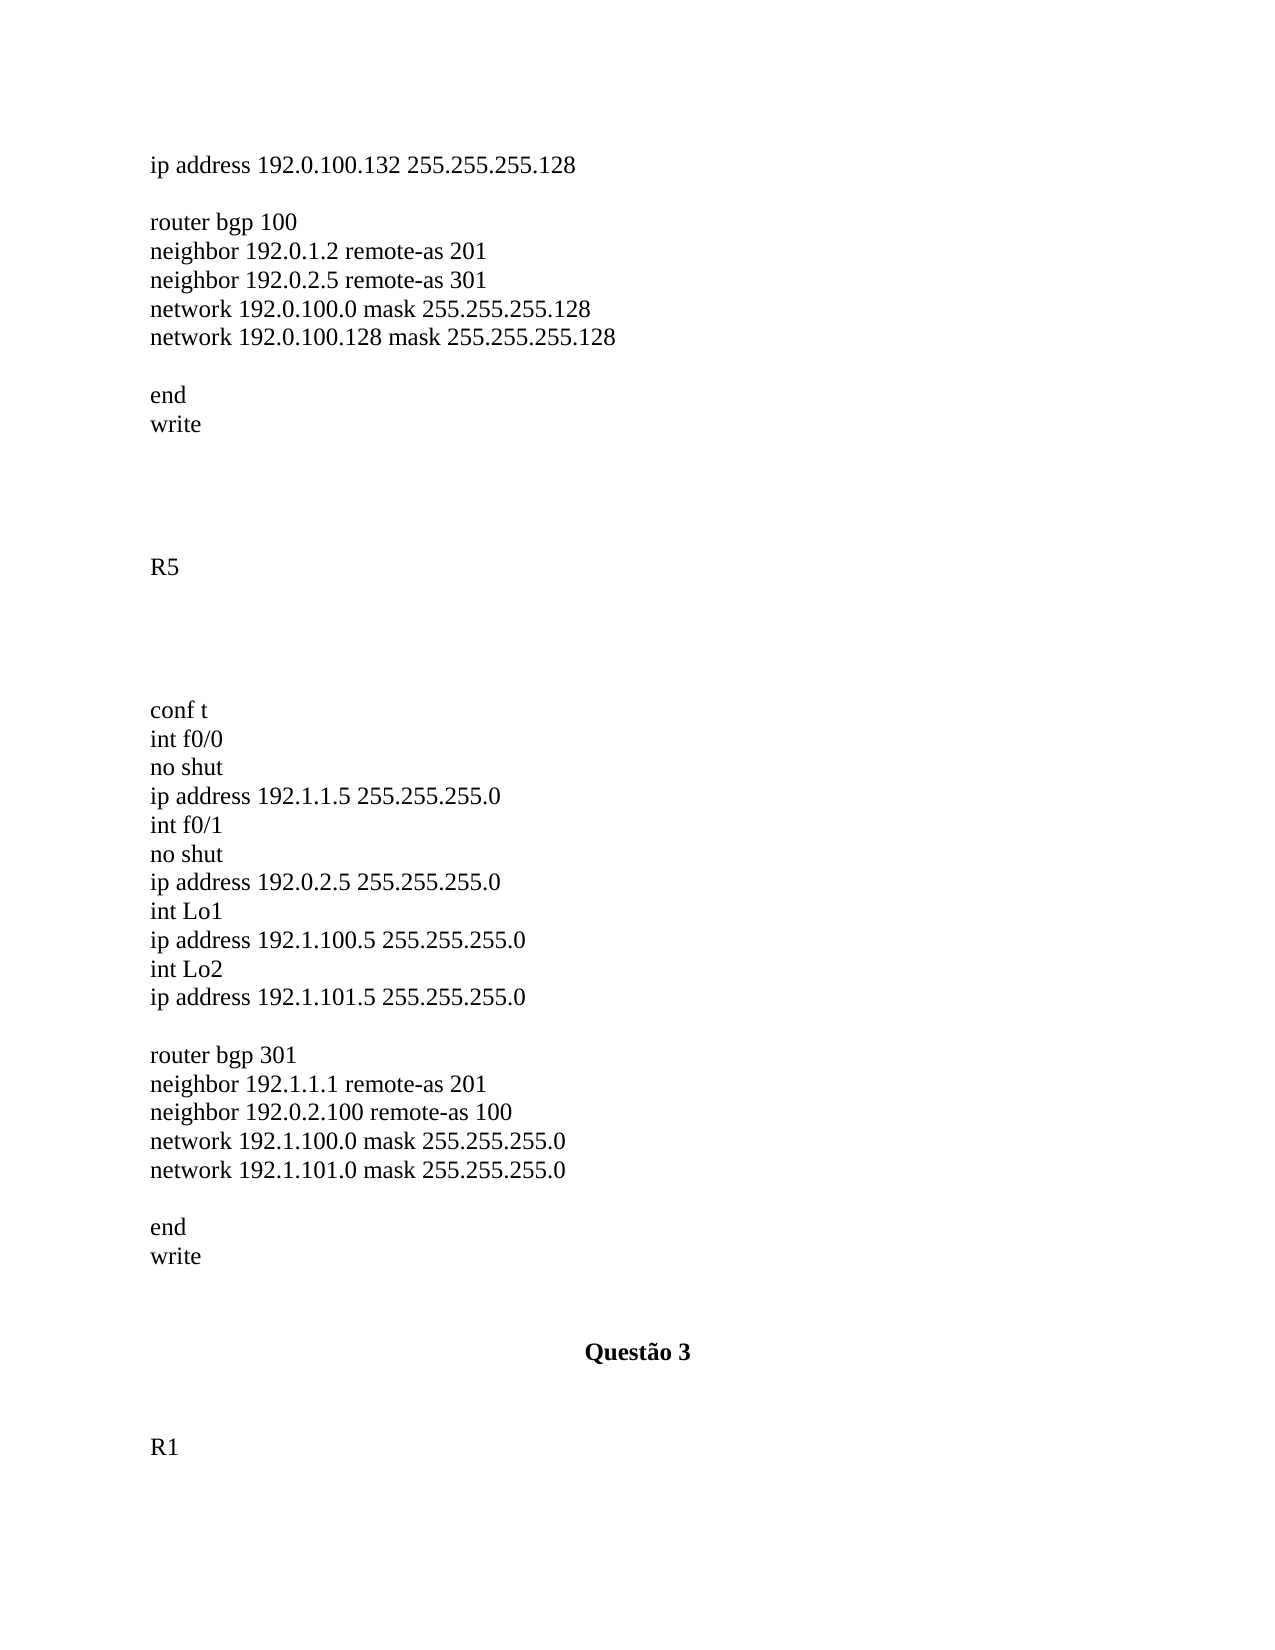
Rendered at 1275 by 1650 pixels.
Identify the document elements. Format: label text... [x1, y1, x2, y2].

text neighbor 192.0.2.5 remote-as 301 [150, 265, 1125, 294]
text R1 [150, 1432, 1125, 1461]
text neighbor 192.1.1.1 remote-as 201 [150, 1069, 1125, 1097]
text int Lo1 [150, 896, 1125, 925]
text no shut [150, 752, 1125, 781]
text network 192.1.100.0 mask 255.255.255.0 [150, 1126, 1125, 1155]
text write [150, 1241, 1125, 1270]
text network 192.0.100.128 mask 255.255.255.128 [150, 322, 1125, 351]
text int f0/0 [150, 724, 1125, 752]
text ip address 192.0.100.132 255.255.255.128 [150, 150, 1125, 179]
text network 192.0.100.0 mask 255.255.255.128 [150, 294, 1125, 322]
text router bgp 301 [150, 1040, 1125, 1069]
text ip address 192.1.1.5 255.255.255.0 [150, 781, 1125, 810]
text neighbor 192.0.2.100 remote-as 100 [150, 1097, 1125, 1126]
text neighbor 192.0.1.2 remote-as 201 [150, 236, 1125, 265]
text int f0/1 [150, 810, 1125, 839]
text ip address 192.0.2.5 255.255.255.0 [150, 867, 1125, 896]
text int Lo2 [150, 954, 1125, 982]
text ip address 192.1.100.5 255.255.255.0 [150, 925, 1125, 954]
text network 192.1.101.0 mask 255.255.255.0 [150, 1155, 1125, 1184]
text no shut [150, 839, 1125, 867]
text conf t [150, 695, 1125, 724]
text R5 [150, 552, 1125, 581]
text end [150, 380, 1125, 409]
text router bgp 100 [150, 207, 1125, 236]
text write [150, 409, 1125, 437]
text end [150, 1212, 1125, 1241]
text Questão 3 [150, 1337, 1125, 1365]
text ip address 192.1.101.5 255.255.255.0 [150, 982, 1125, 1011]
